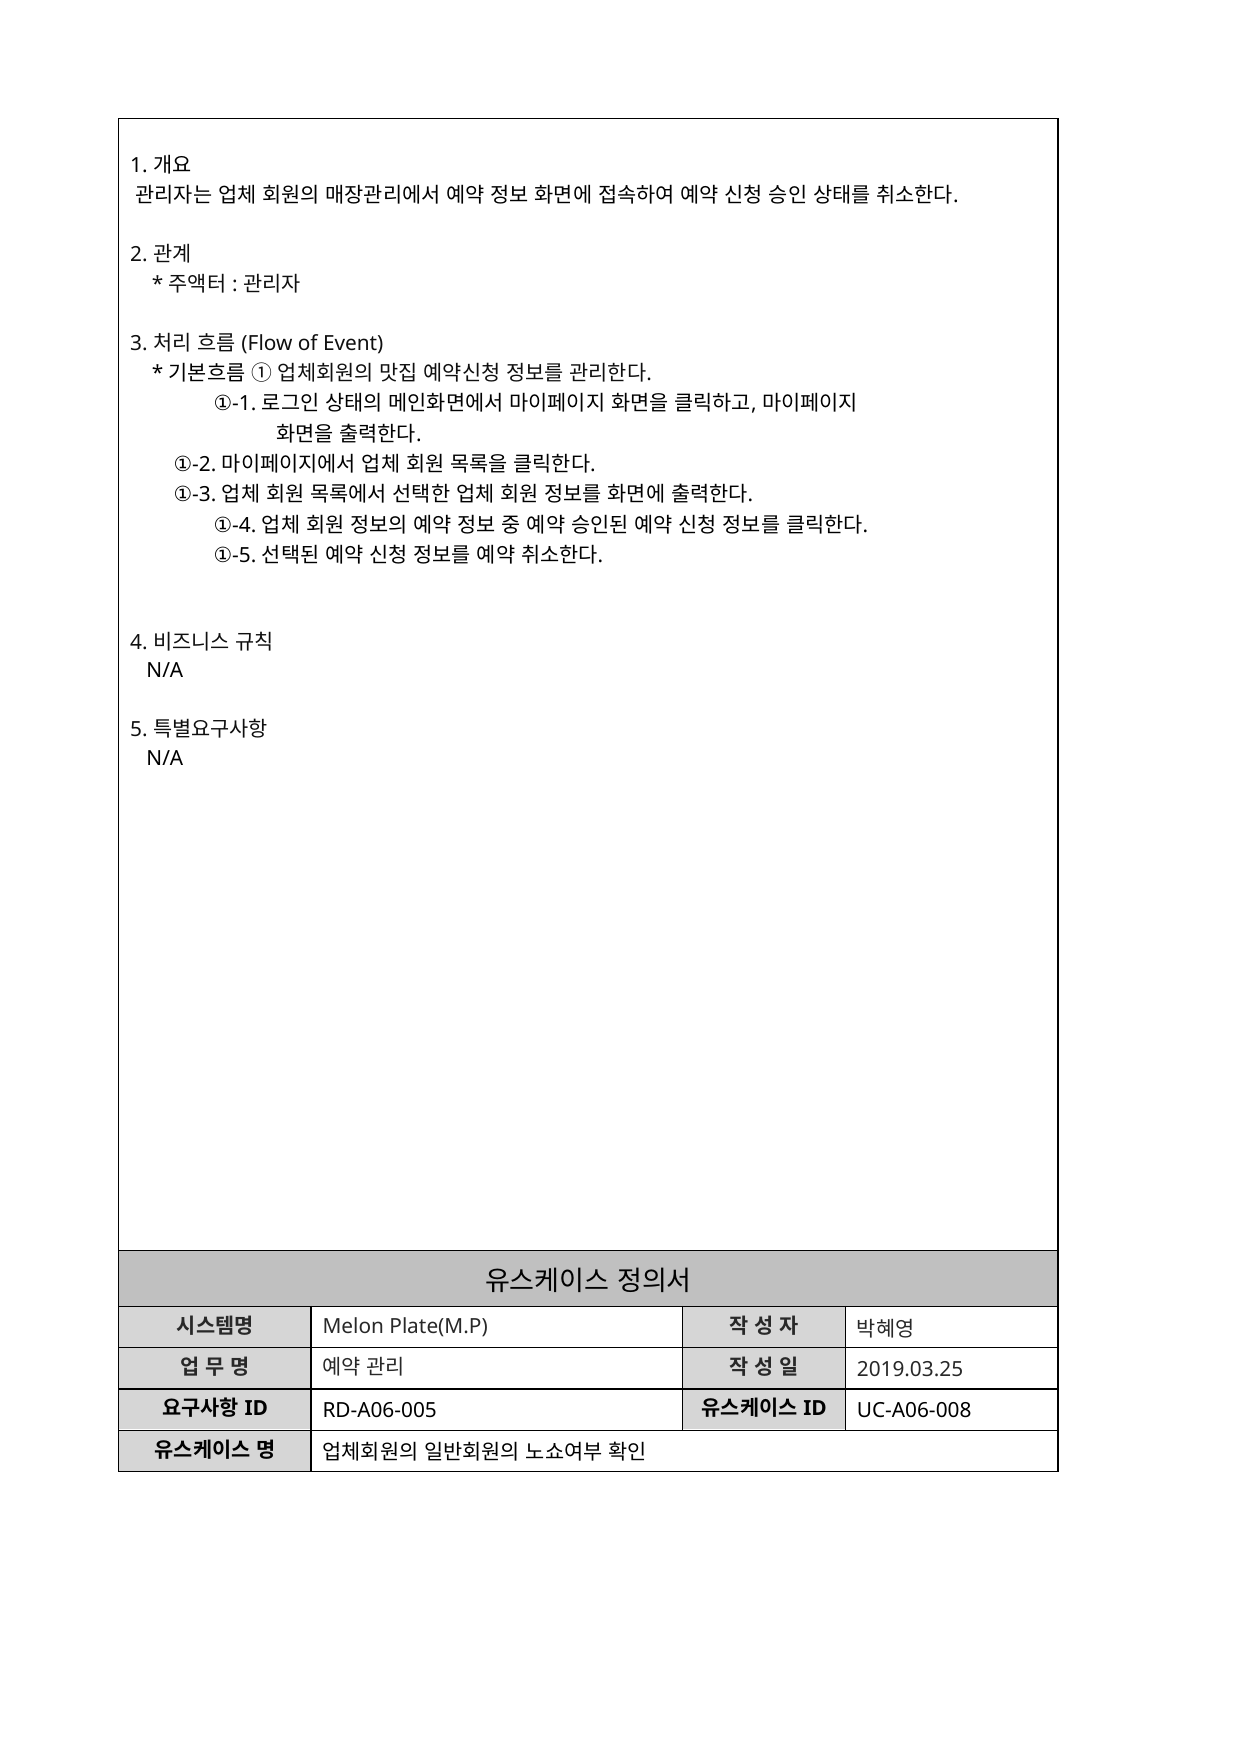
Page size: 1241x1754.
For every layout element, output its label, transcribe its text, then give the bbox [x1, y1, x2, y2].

table_cell 2019.03.25 [846, 1348, 1057, 1388]
table_cell 유스케이스 명 [119, 1431, 310, 1471]
table_cell 1. 개요 관리자는 업체 회원의 매장관리에서 예약 정보 화면에 접속하여 예약 신청 승인 상태를 취소한다. 2. 관계 * 주액터 : 관리자 3. 처리 흐름 (Flow of Event) * 기본흐름 ① 업체회원의 맛집 예약신청 정보를 관리한다. ①-1. 로그인 상태의 메인화면에서 마이페이지 화면을 클릭하고, 마이페이지 화면을 출력한다. ①-2. 마이페이지에서 업체 회원 목록을 클릭한다. ①-3. 업체 회원 목록에서 선택한 업체 회원 정보를 화면에 출력한다. ①-4. 업체 회원 정보의 예약 정보 중 예약 승인된 예약 신청 정보를 클릭한다. ①-5. 선택된 예약 신청 정보를 예약 취소한다. 4. 비즈니스 규칙 N/A 5. 특별요구사항 N/A [119, 119, 1057, 1250]
table_cell 요구사항 ID [119, 1390, 310, 1429]
table_cell 작 성 자 [683, 1307, 845, 1347]
table_cell 유스케이스 정의서 [119, 1251, 1057, 1306]
table_cell RD-A06-005 [312, 1390, 682, 1429]
table_cell 작 성 일 [683, 1348, 845, 1388]
table_cell 업체회원의 일반회원의 노쇼여부 확인 [312, 1431, 1057, 1471]
table_cell 시스템명 [119, 1307, 310, 1347]
table_cell 박혜영 [846, 1307, 1057, 1347]
table_cell 업 무 명 [119, 1348, 310, 1388]
table_cell 유스케이스 ID [683, 1390, 845, 1429]
table_cell Melon Plate(M.P) [312, 1307, 682, 1347]
table_cell UC-A06-008 [846, 1390, 1057, 1429]
table_cell 예약 관리 [312, 1348, 682, 1388]
